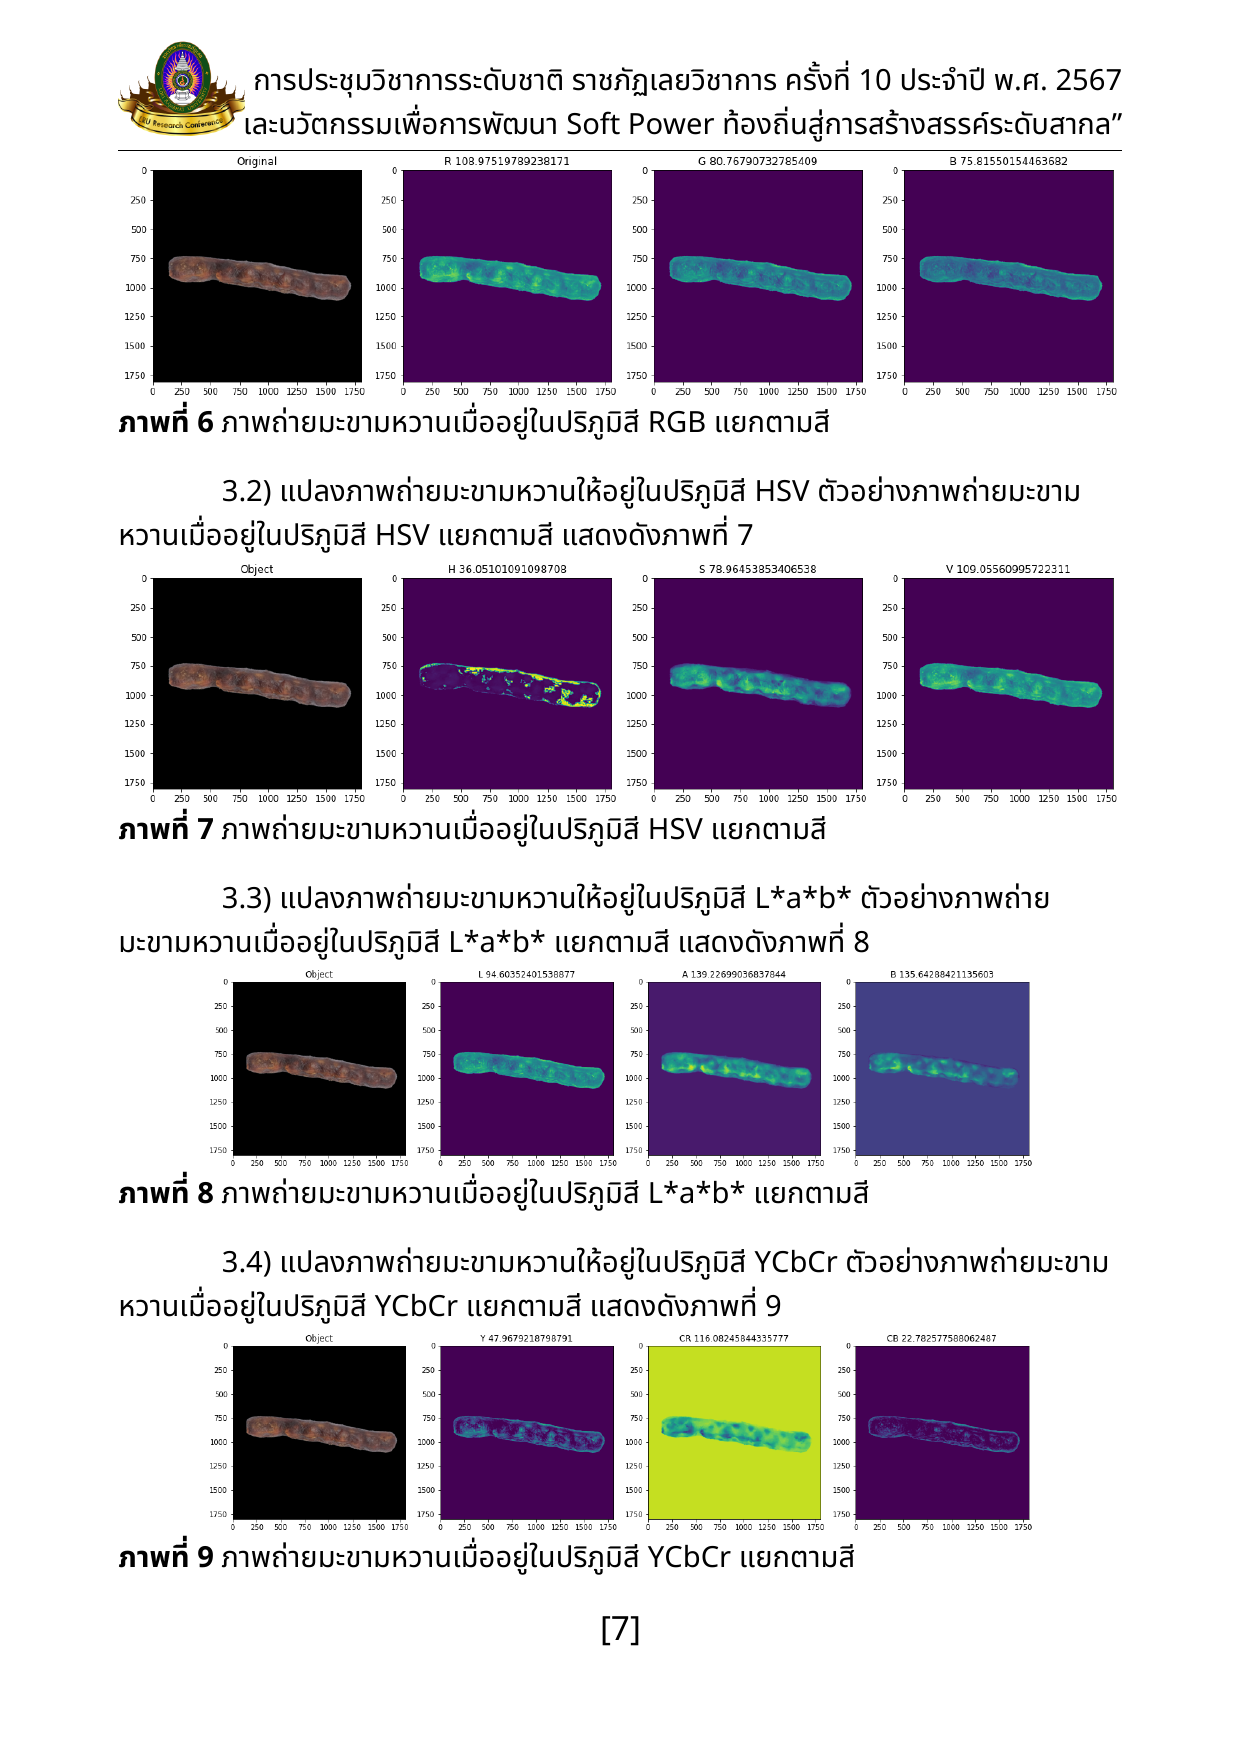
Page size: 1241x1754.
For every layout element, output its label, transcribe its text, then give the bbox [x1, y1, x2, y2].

text 3.4) แปลงภาพถ่ายมะขามหวานให้อยู่ในปริภูมิสี YCbCr ตัวอย่างภาพถ่ายมะขามหวานเมื่ออยู่ในปริภูมิสี YCbCr แยกตามสี แสดงดังภาพที่ 9 [118, 1241, 1122, 1330]
picture [118, 150, 1123, 402]
text 3.3) แปลงภาพถ่ายมะขามหวานให้อยู่ในปริภูมิสี L*a*b* ตัวอย่างภาพถ่ายมะขามหวานเมื่ออยู่ในปริภูมิสี L*a*b* แยกตามสี แสดงดังภาพที่ 8 [118, 877, 1122, 966]
picture [204, 1329, 1037, 1536]
text ภาพที่ 6 ภาพถ่ายมะขามหวานเมื่ออยู่ในปริภูมิสี RGB แยกตามสี [118, 402, 1122, 445]
picture [118, 558, 1123, 809]
picture [116, 40, 245, 134]
text ภาพที่ 7 ภาพถ่ายมะขามหวานเมื่ออยู่ในปริภูมิสี HSV แยกตามสี [118, 809, 1122, 852]
picture [204, 966, 1037, 1172]
text ภาพที่ 9 ภาพถ่ายมะขามหวานเมื่ออยู่ในปริภูมิสี YCbCr แยกตามสี [118, 1536, 1122, 1580]
text ภาพที่ 8 ภาพถ่ายมะขามหวานเมื่ออยู่ในปริภูมิสี L*a*b* แยกตามสี [118, 1172, 1122, 1216]
text 3.2) แปลงภาพถ่ายมะขามหวานให้อยู่ในปริภูมิสี HSV ตัวอย่างภาพถ่ายมะขามหวานเมื่ออยู่ในปริภูมิสี HSV แยกตามสี แสดงดังภาพที่ 7 [118, 470, 1122, 558]
